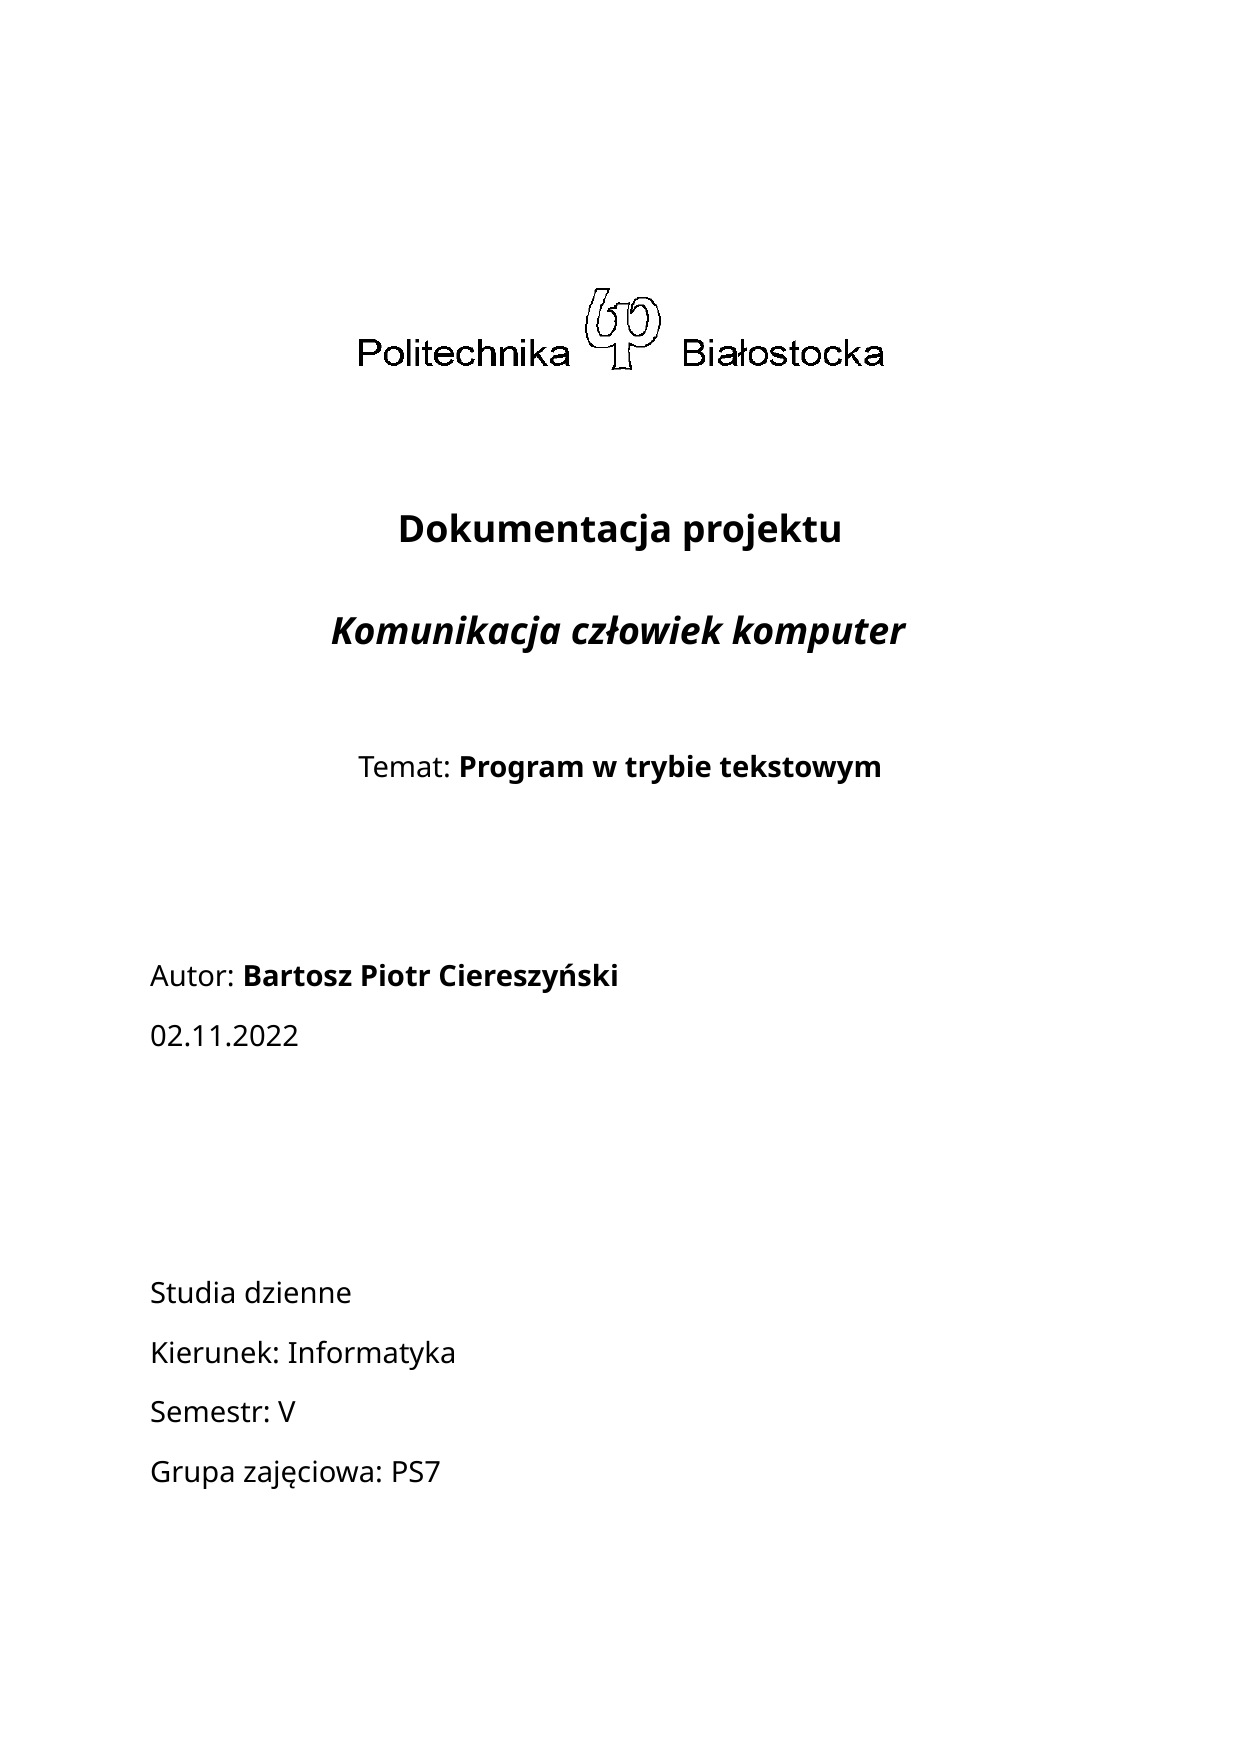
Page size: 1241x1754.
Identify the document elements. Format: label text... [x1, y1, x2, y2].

text Autor: Bartosz Piotr Ciereszyński [150, 956, 1090, 995]
text Kierunek: [150, 1332, 1090, 1372]
text Komunikacja człowiek komputer [150, 604, 1090, 655]
text Dokumentacja projektu [150, 502, 1090, 553]
picture [325, 288, 916, 434]
text Temat: [150, 746, 1090, 786]
text Semestr: V [150, 1392, 1090, 1431]
text Studia dzienne [150, 1273, 1090, 1312]
text Grupa zajęciowa: [150, 1451, 1090, 1491]
